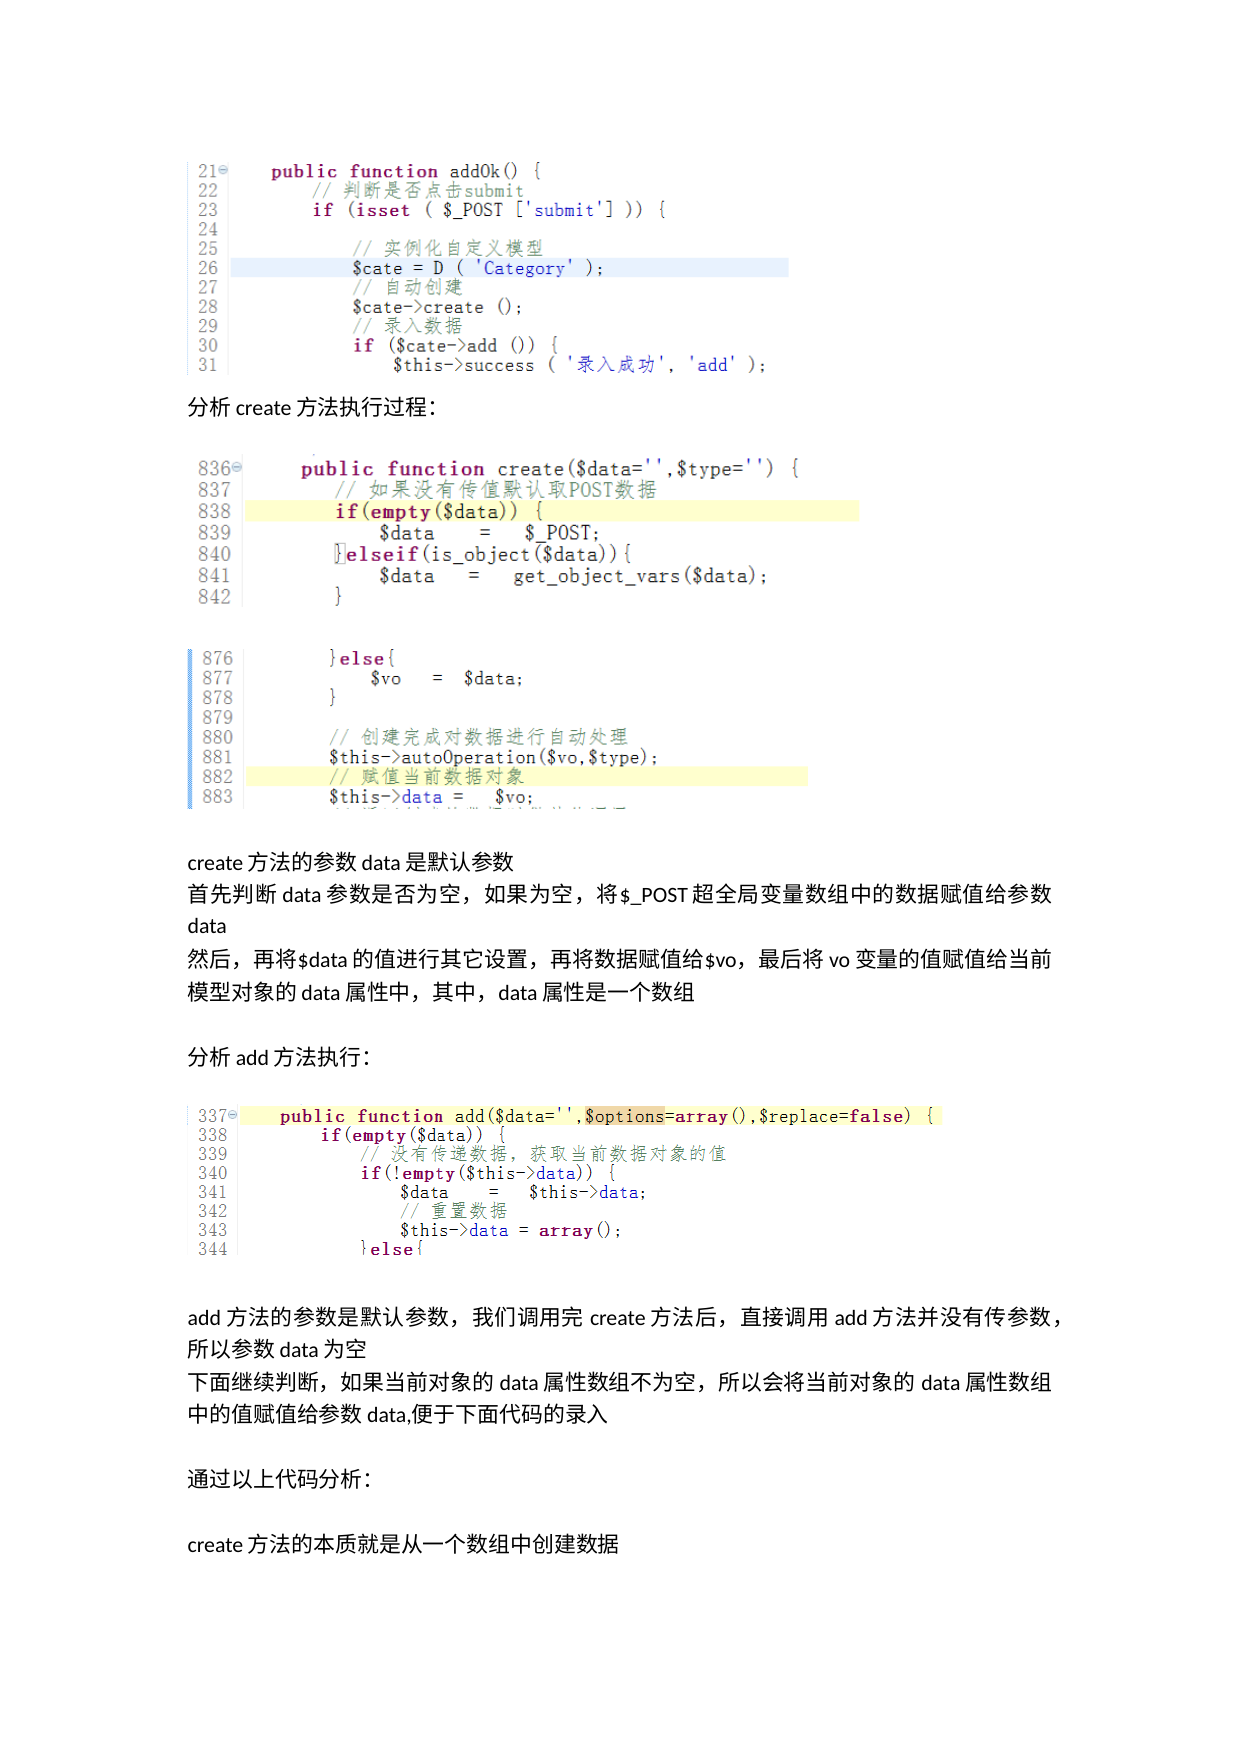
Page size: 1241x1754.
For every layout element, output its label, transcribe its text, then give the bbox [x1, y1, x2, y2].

text create方法的参数data是默认参数 [187, 844, 1053, 877]
text 然后，再将$data的值进行其它设置，再将数据赋值给$vo，最后将vo变量的值赋值给当前模型对象的data属性中，其中，data属性是一个数组 [187, 942, 1053, 1007]
picture [187, 454, 860, 607]
text 通过以上代码分析： [187, 1462, 1053, 1494]
picture [187, 1104, 943, 1255]
text 下面继续判断，如果当前对象的data属性数组不为空，所以会将当前对象的data属性数组中的值赋值给参数data,便于下面代码的录入 [187, 1364, 1053, 1429]
text 分析add方法执行： [187, 1039, 1053, 1072]
text 分析create方法执行过程： [187, 389, 1053, 422]
picture [187, 649, 808, 809]
picture [187, 162, 789, 375]
text add方法的参数是默认参数，我们调用完create方法后，直接调用add方法并没有传参数，所以参数data为空 [187, 1299, 1053, 1364]
text 首先判断data参数是否为空，如果为空，将$_POST超全局变量数组中的数据赋值给参数data [187, 877, 1053, 942]
text create方法的本质就是从一个数组中创建数据 [187, 1527, 1053, 1559]
